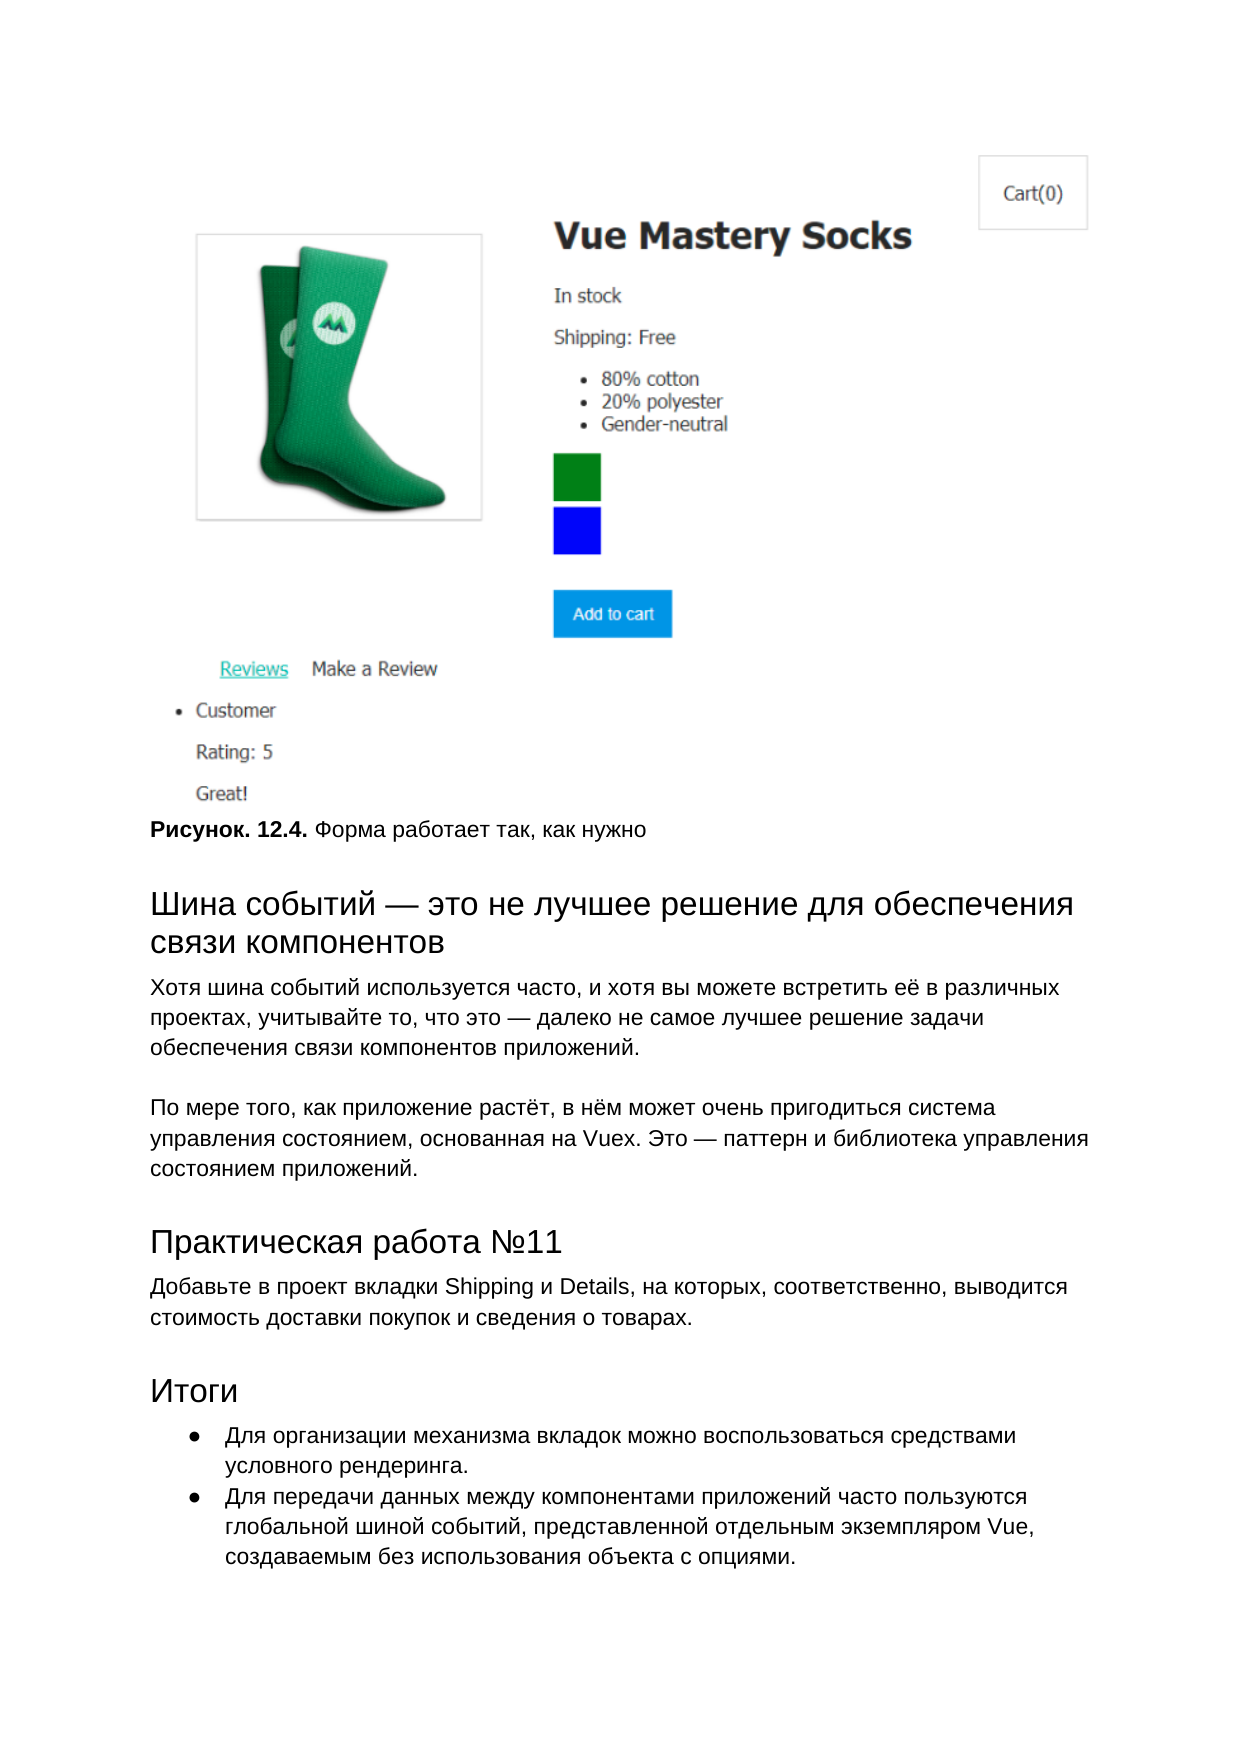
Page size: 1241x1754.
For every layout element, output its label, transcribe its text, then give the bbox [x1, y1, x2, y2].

list Для организации механизма вкладок можно воспользоваться средствами условного рендеринга. [187, 1422, 1090, 1479]
subtitle Практическая работа №11 [150, 1222, 1090, 1261]
subtitle Итоги [150, 1371, 1090, 1410]
text Добавьте в проект вкладки Shipping и Details, на которых, соответственно, выводится стоимость доставки покупок и сведения о товарах. [150, 1273, 1090, 1330]
text Рисунок. 12.4. Форма работает так, как нужно [150, 816, 1090, 843]
text По мере того, как приложение растёт, в нём может очень пригодиться система управления состоянием, основанная на Vuex. Это — паттерн и библиотека управления состоянием приложений. [150, 1094, 1090, 1181]
list Для передачи данных между компонентами приложений часто пользуются глобальной шиной событий, представленной отдельным экземпляром Vue, создаваемым без использования объекта с опциями. [187, 1483, 1090, 1569]
picture [150, 150, 1091, 813]
subtitle Шина событий — это не лучшее решение для обеспечения связи компонентов [150, 884, 1090, 961]
text Хотя шина событий используется часто, и хотя вы можете встретить её в различных проектах, учитывайте то, что это — далеко не самое лучшее решение задачи обеспечения связи компонентов приложений. [150, 973, 1090, 1060]
